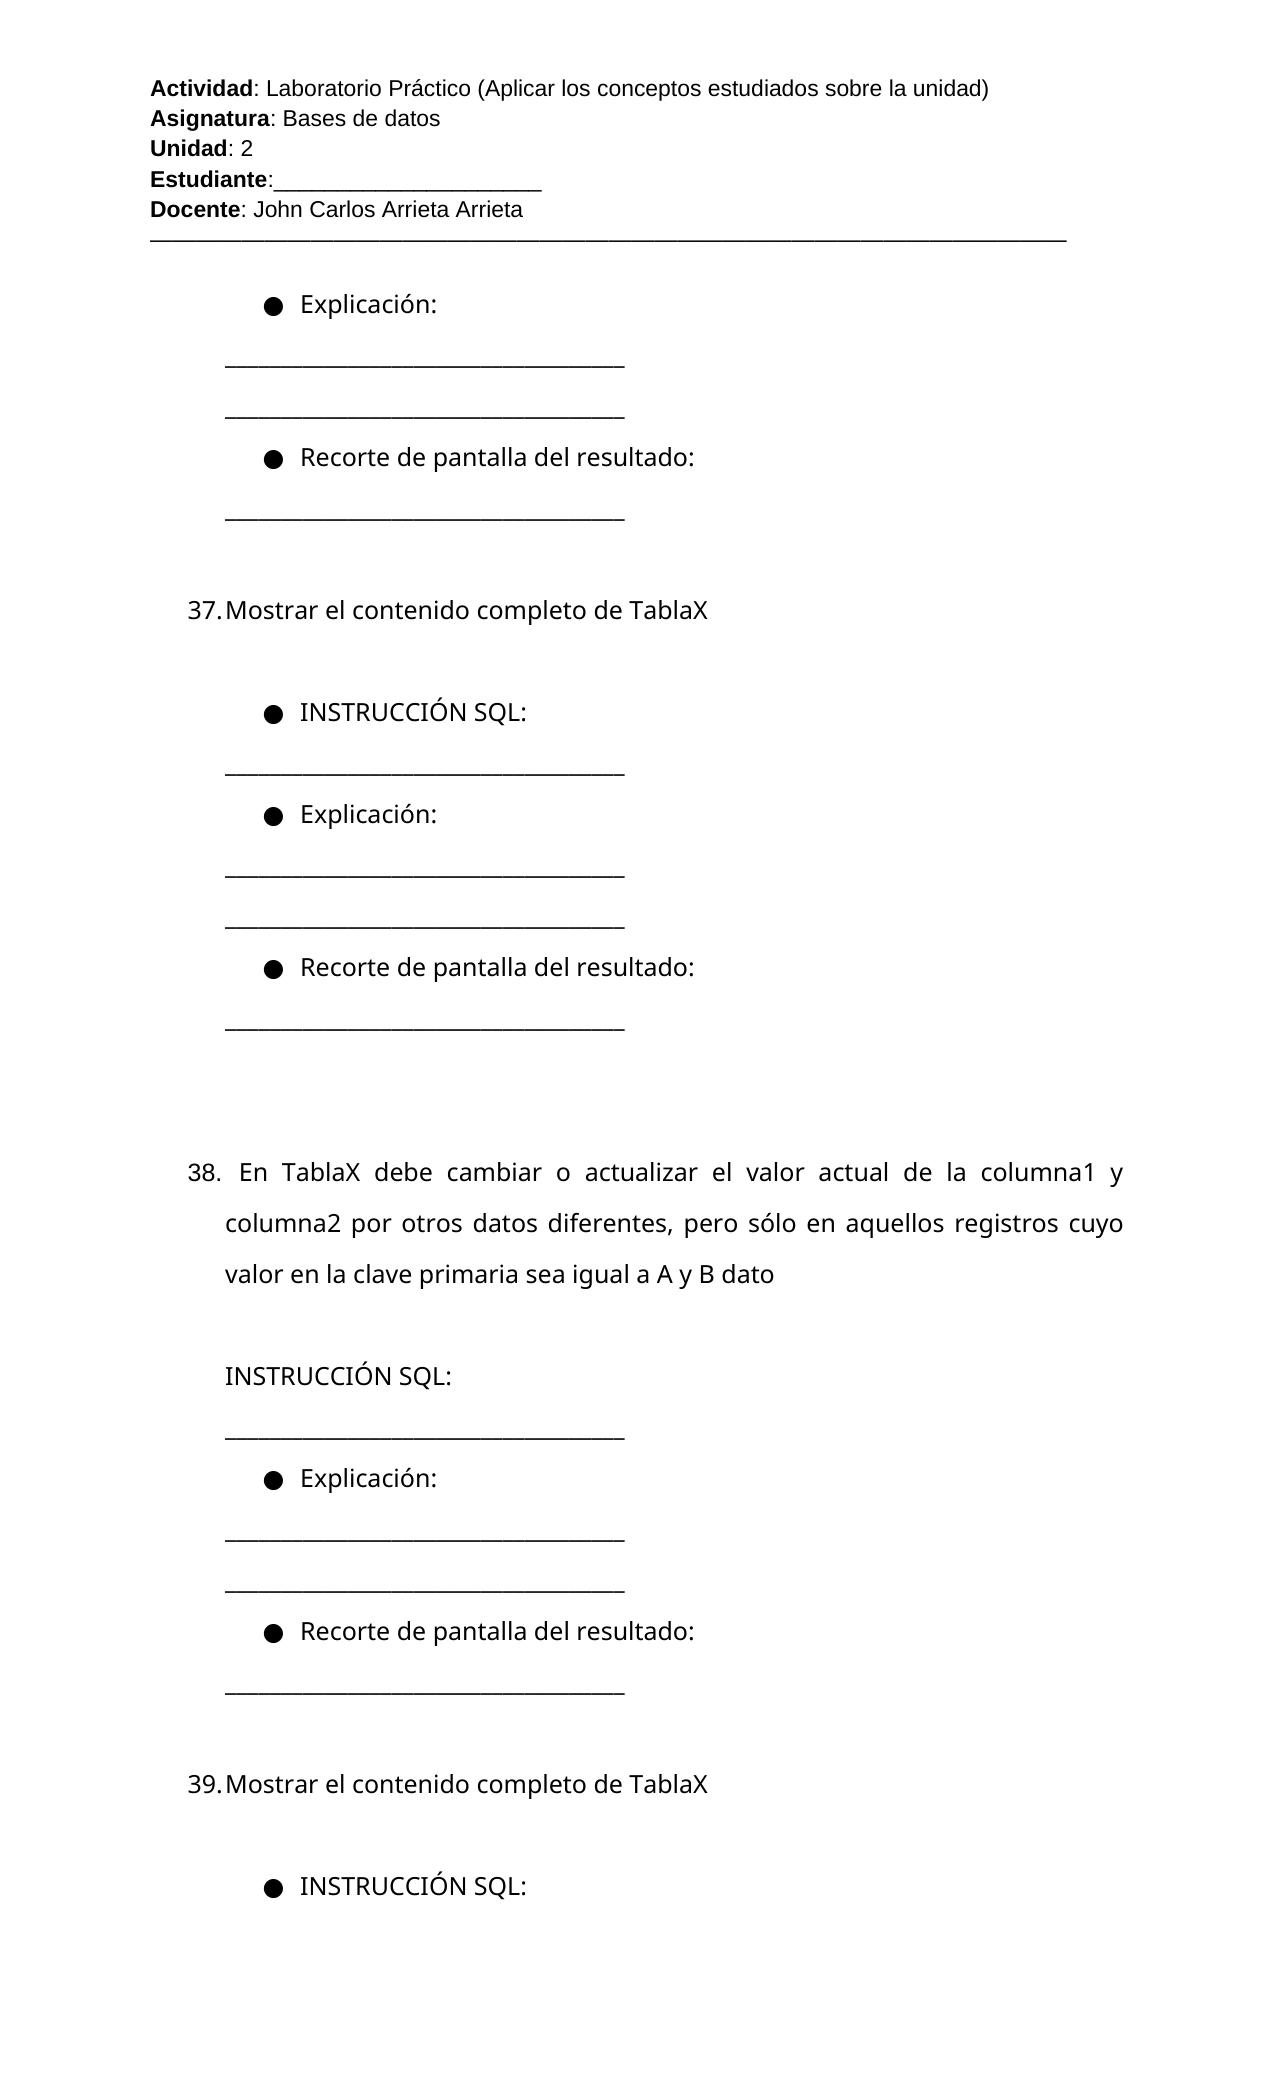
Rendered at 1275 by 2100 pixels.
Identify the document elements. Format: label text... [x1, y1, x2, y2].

list Explicación: [262, 797, 1125, 831]
list Recorte de pantalla del resultado: [262, 439, 1125, 474]
list Recorte de pantalla del resultado: [262, 1613, 1125, 1648]
text ____________________________________ [225, 1562, 1125, 1597]
text ____________________________________ [225, 1001, 1125, 1035]
text ____________________________________ [225, 848, 1125, 882]
text ____________________________________ [225, 1409, 1125, 1443]
list INSTRUCCIÓN SQL: [262, 1869, 1125, 1903]
text ____________________________________ [225, 899, 1125, 933]
list Mostrar el contenido completo de TablaX [187, 593, 1125, 627]
text ____________________________________ [225, 1664, 1125, 1699]
list Recorte de pantalla del resultado: [262, 950, 1125, 984]
list En TablaX debe cambiar o actualizar el valor actual de la columna1 y columna2 por otros datos diferentes, pero sólo en aquellos registros cuyo valor en la clave primaria sea igual a A y B dato [187, 1154, 1125, 1290]
text ____________________________________ [225, 746, 1125, 780]
text ____________________________________ [225, 388, 1125, 423]
text ____________________________________ [225, 337, 1125, 372]
list INSTRUCCIÓN SQL: [262, 695, 1125, 729]
list Explicación: [262, 1460, 1125, 1494]
text ____________________________________ [225, 491, 1125, 525]
text INSTRUCCIÓN SQL: [225, 1358, 1125, 1392]
list Mostrar el contenido completo de TablaX [187, 1767, 1125, 1801]
list Explicación: [262, 286, 1125, 321]
text ____________________________________ [225, 1511, 1125, 1546]
